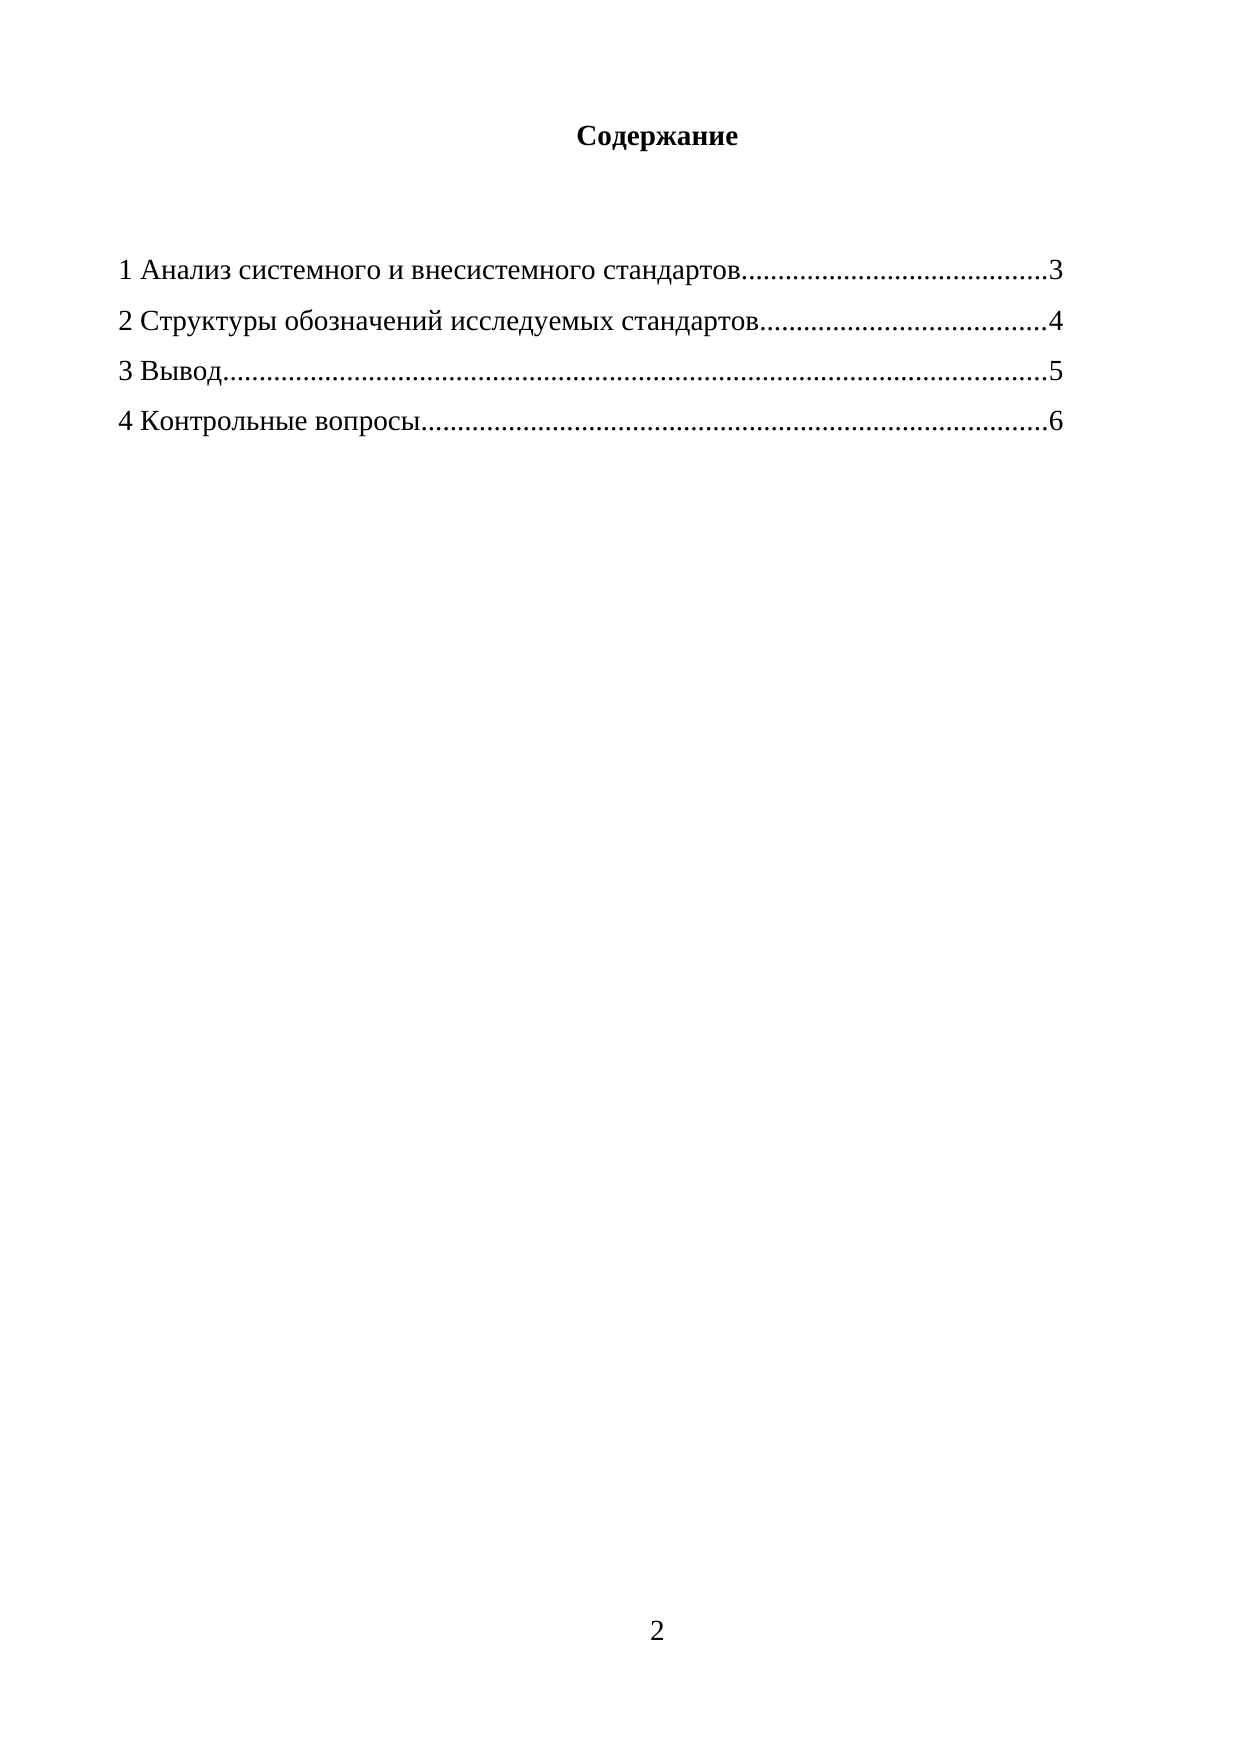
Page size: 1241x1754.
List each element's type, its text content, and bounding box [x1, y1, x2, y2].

text Содержание [118, 118, 1122, 152]
